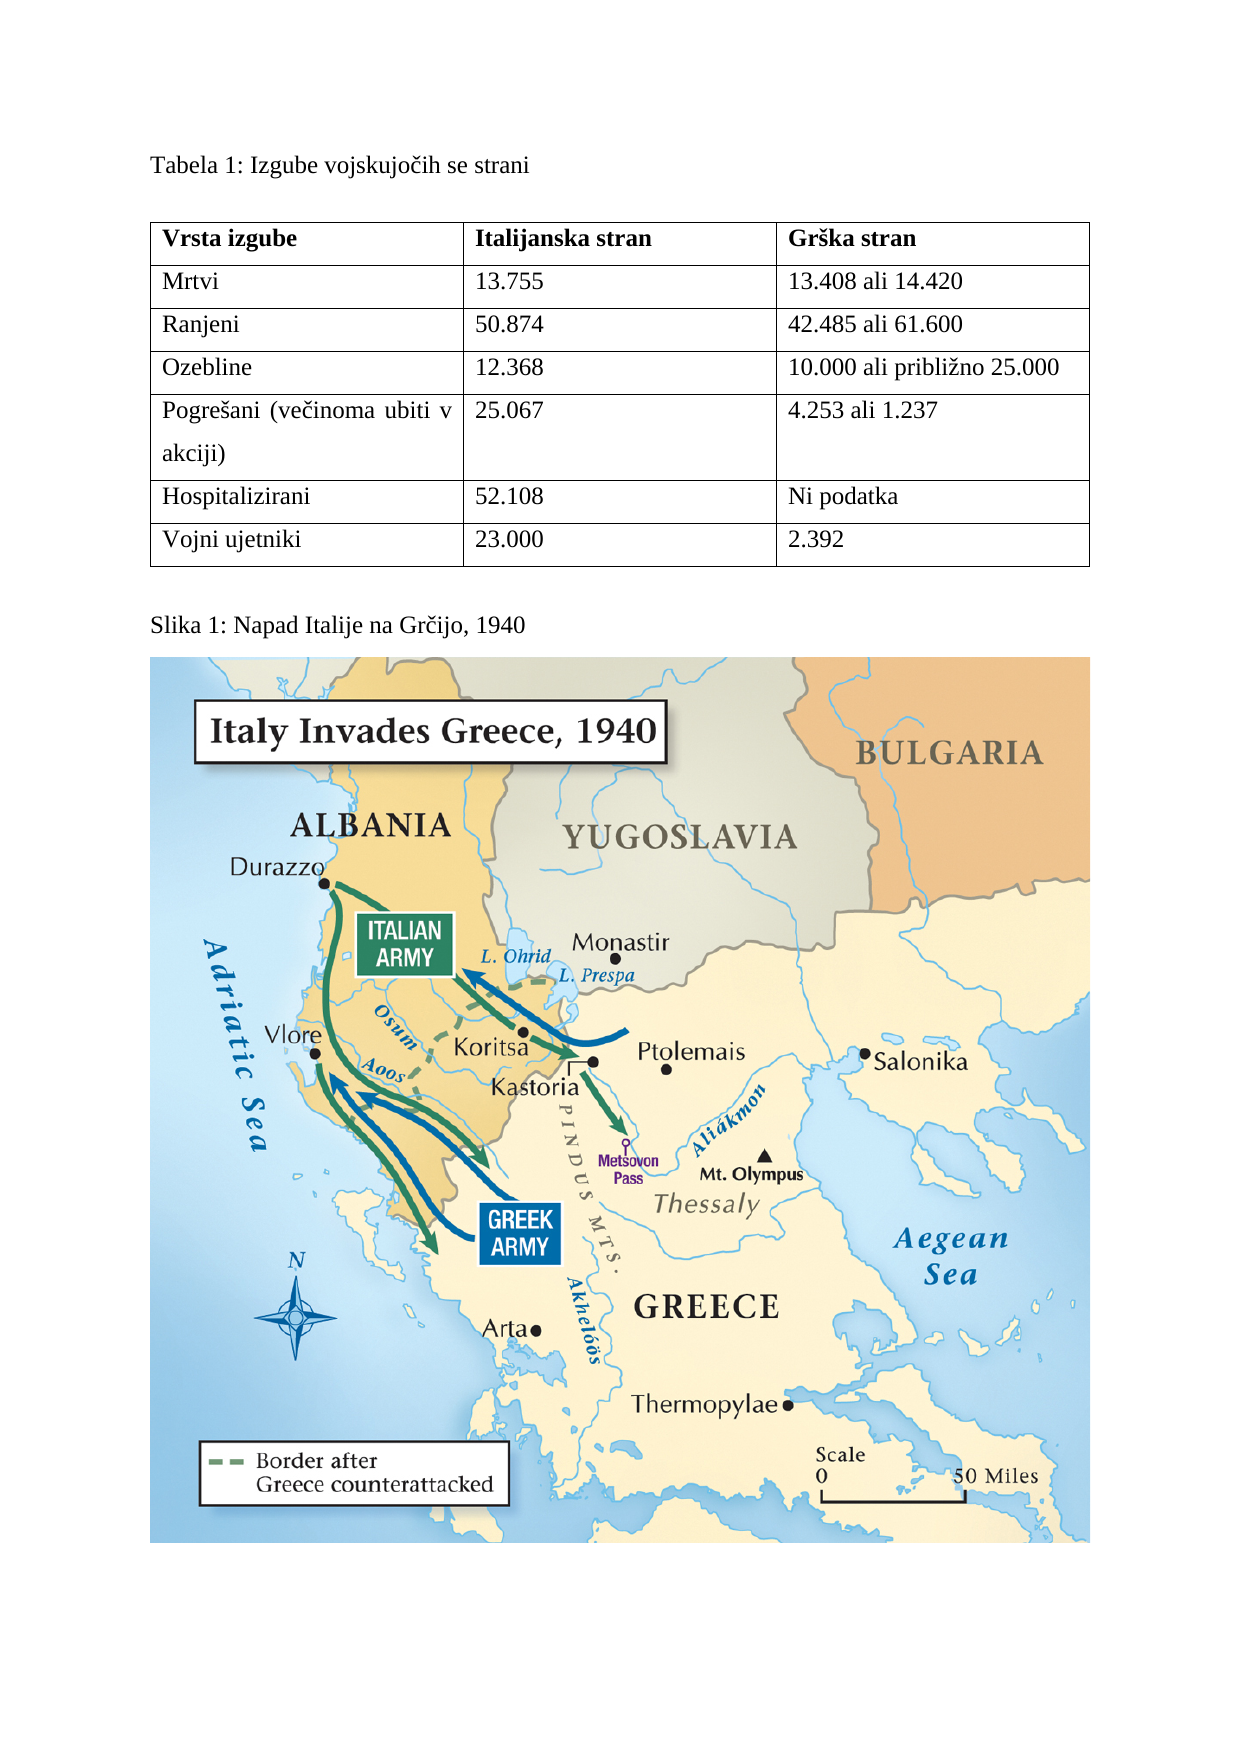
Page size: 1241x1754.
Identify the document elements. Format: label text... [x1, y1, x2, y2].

table_cell 42.485 ali 61.600 [777, 309, 1089, 351]
table_cell 12.368 [464, 352, 776, 394]
picture [150, 657, 1091, 1543]
table_header Vrsta izgube [151, 223, 463, 265]
table_cell 52.108 [464, 481, 776, 523]
text Slika 1: Napad Italije na Grčijo, 1940 [150, 610, 1090, 639]
table_cell 13.755 [464, 266, 776, 308]
table_cell 2.392 [777, 524, 1089, 566]
table_cell 23.000 [464, 524, 776, 566]
table_cell Hospitalizirani [151, 481, 463, 523]
table_header Italijanska stran [464, 223, 776, 265]
table_cell Mrtvi [151, 266, 463, 308]
table_cell Pogrešani (večinoma ubiti v akciji) [151, 395, 463, 480]
table_cell Vojni ujetniki [151, 524, 463, 566]
table_header Grška stran [777, 223, 1089, 265]
table_cell 25.067 [464, 395, 776, 480]
table_cell Ni podatka [777, 481, 1089, 523]
table_cell Ranjeni [151, 309, 463, 351]
table_cell 10.000 ali približno 25.000 [777, 352, 1089, 394]
table_cell Ozebline [151, 352, 463, 394]
table_cell 50.874 [464, 309, 776, 351]
text Tabela 1: Izgube vojskujočih se strani [150, 150, 1090, 179]
table_cell 13.408 ali 14.420 [777, 266, 1089, 308]
table_cell 4.253 ali 1.237 [777, 395, 1089, 480]
